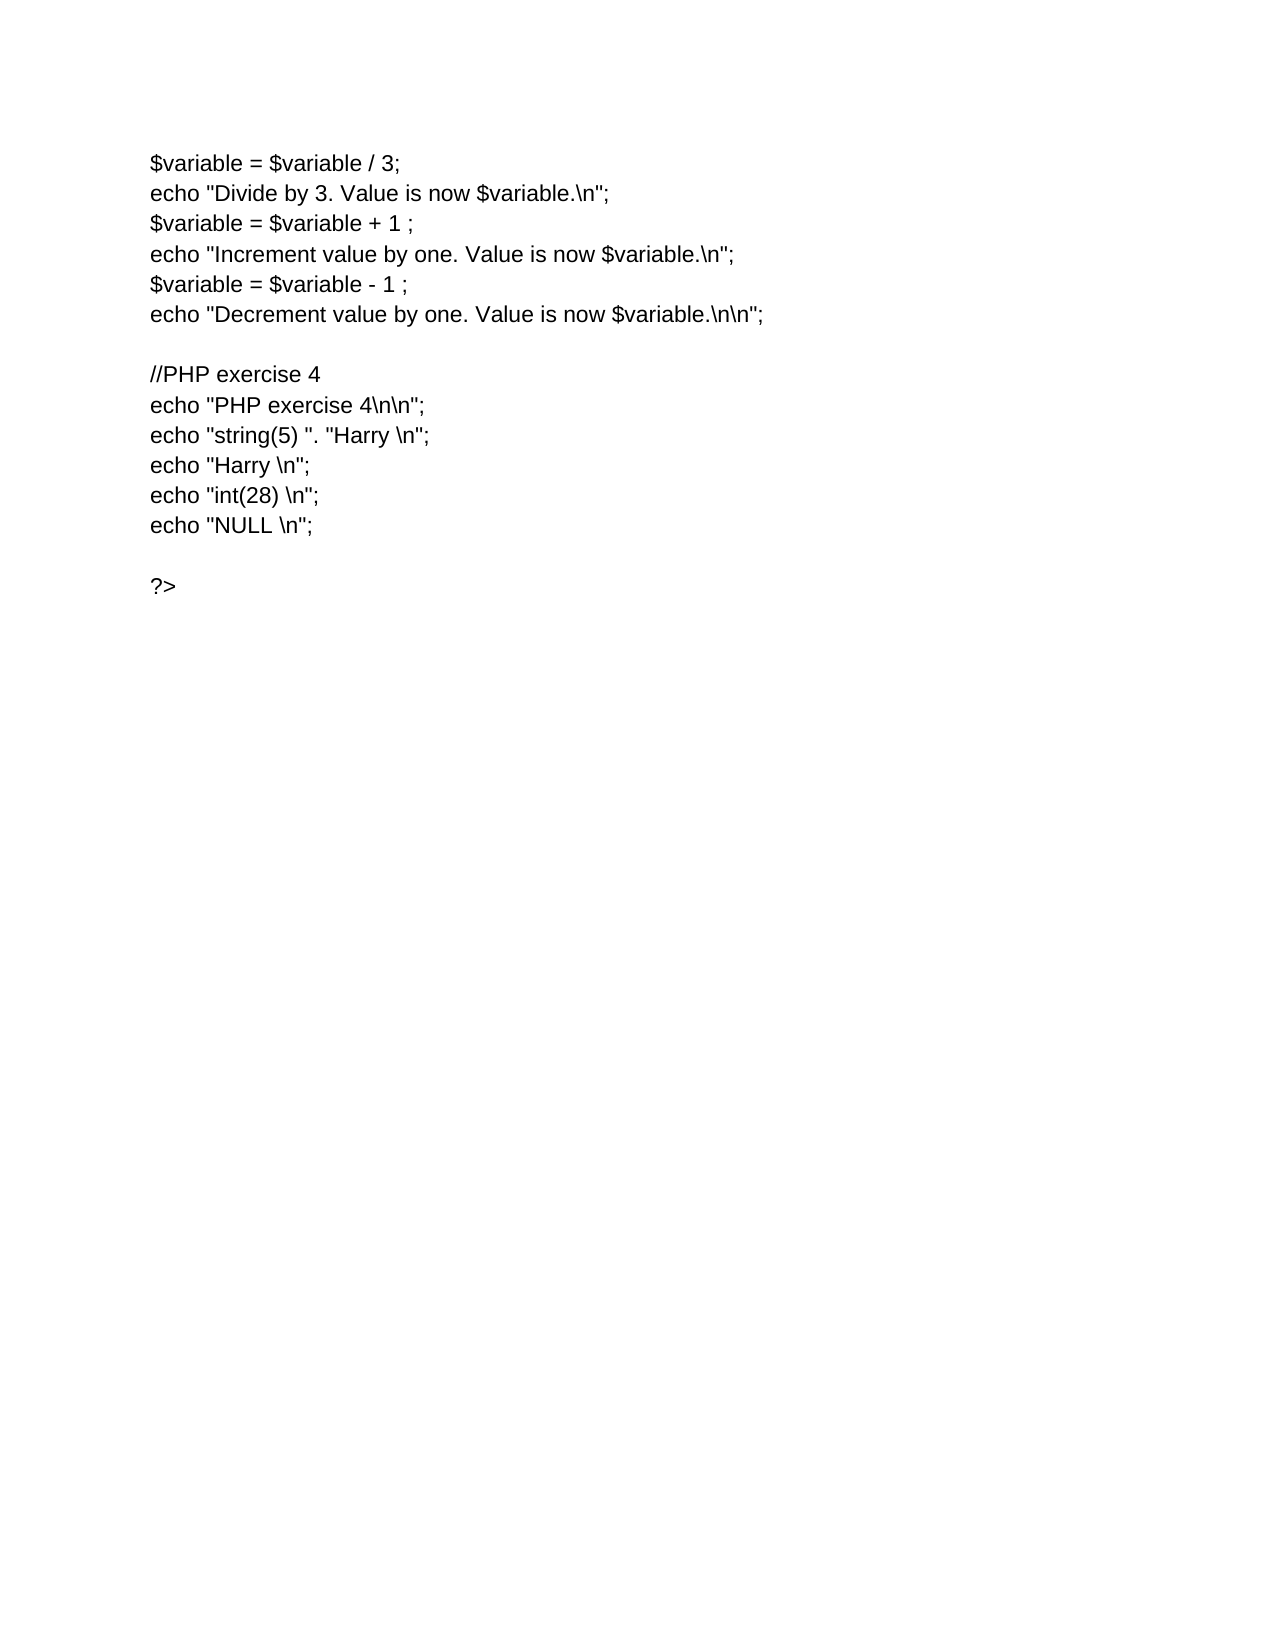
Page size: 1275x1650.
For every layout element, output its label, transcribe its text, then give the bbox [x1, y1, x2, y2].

text $variable = $variable / 3; [150, 150, 1125, 176]
text //PHP exercise 4 [150, 361, 1125, 388]
text echo "Harry \n"; [150, 452, 1125, 478]
text $variable = $variable - 1 ; [150, 271, 1125, 297]
text echo "NULL \n"; [150, 512, 1125, 539]
text echo "int(28) \n"; [150, 482, 1125, 509]
text echo "Divide by 3. Value is now $variable.\n"; [150, 180, 1125, 207]
text echo "PHP exercise 4\n\n"; [150, 392, 1125, 418]
text echo "Increment value by one. Value is now $variable.\n"; [150, 241, 1125, 267]
text ?> [150, 573, 1125, 599]
text echo "string(5) ". "Harry \n"; [150, 422, 1125, 448]
text echo "Decrement value by one. Value is now $variable.\n\n"; [150, 301, 1125, 327]
text $variable = $variable + 1 ; [150, 210, 1125, 237]
